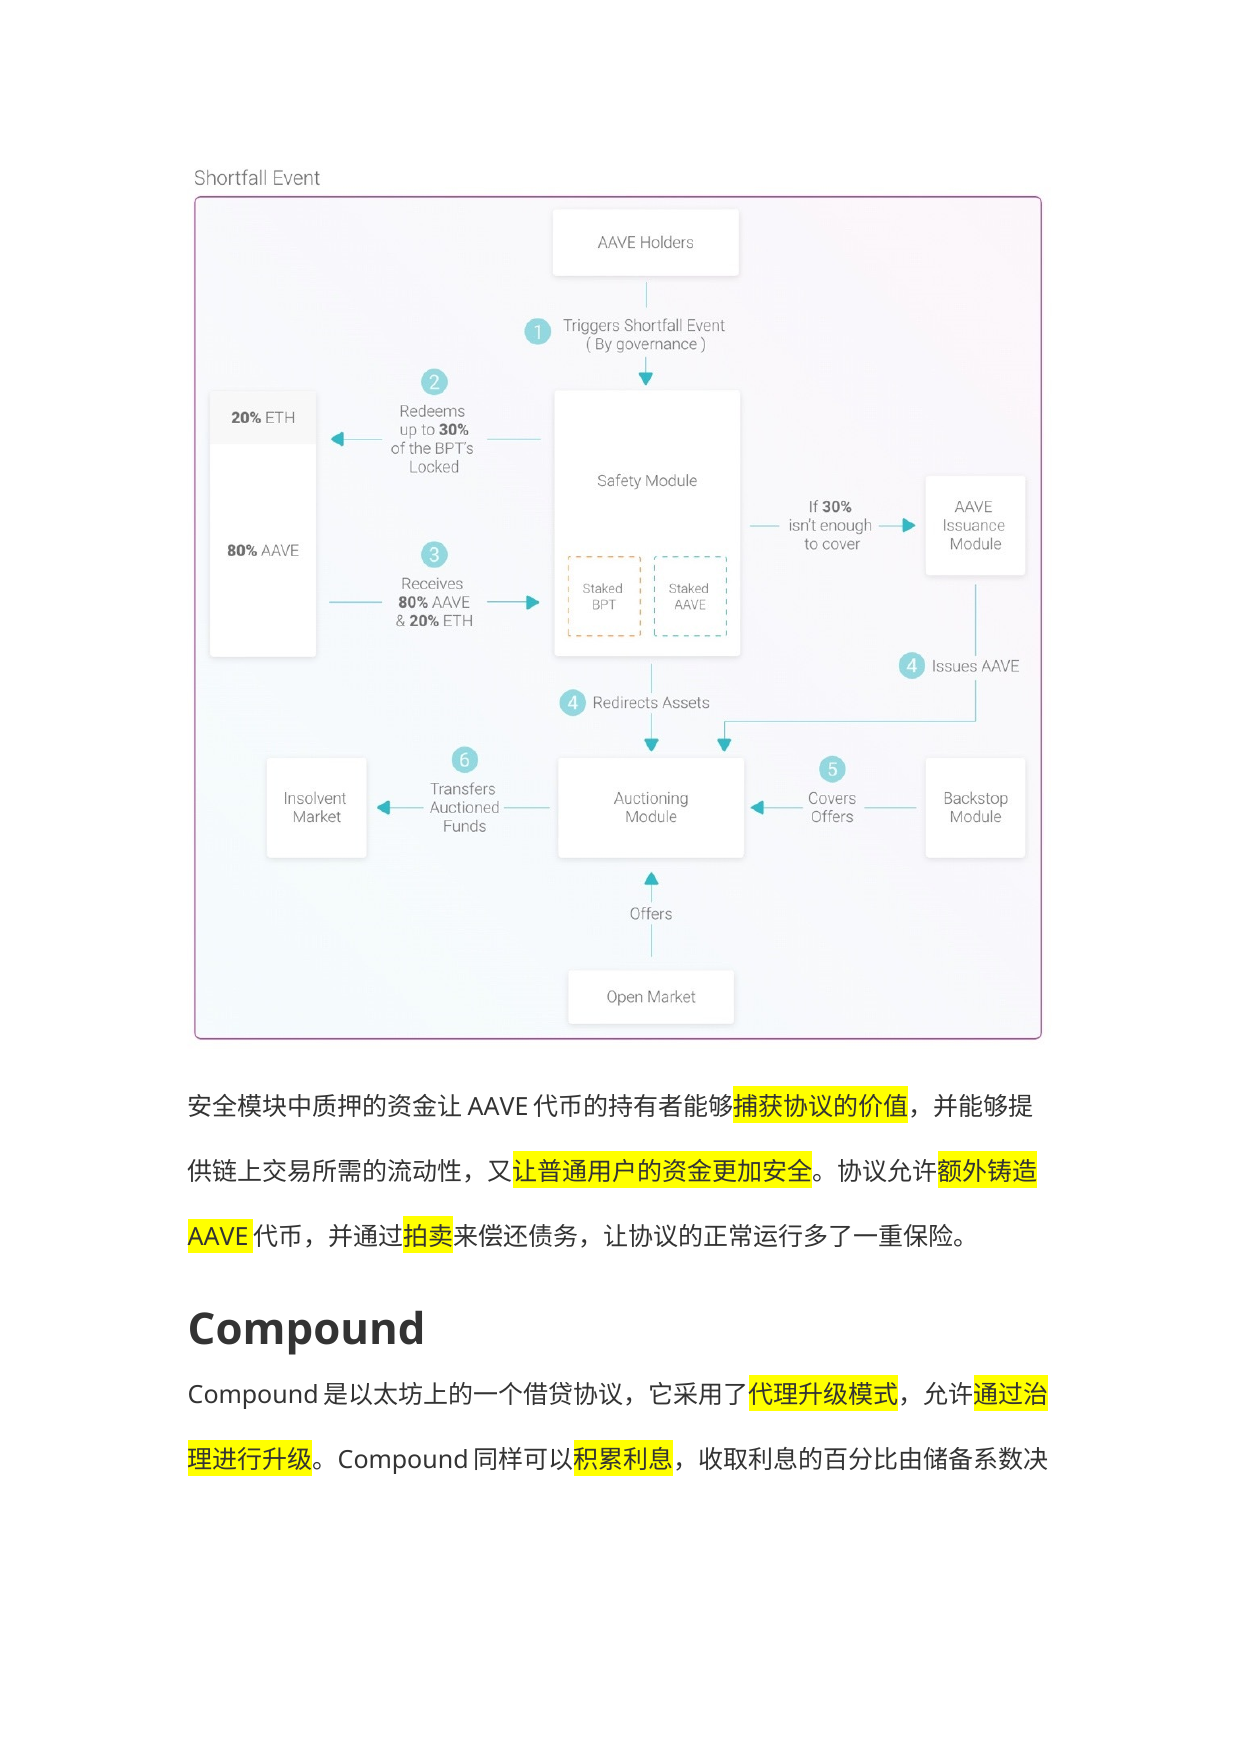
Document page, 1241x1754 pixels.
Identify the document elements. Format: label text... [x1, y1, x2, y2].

picture [187, 162, 1053, 1049]
text 安全模块中质押的资金让AAVE代币的持有者能够捕获协议的价值，并能够提供链上交易所需的流动性，又让普通用户的资金更加安全。协议允许额外铸造AAVE代币，并通过拍卖来偿还债务，让协议的正常运行多了一重保险。 [187, 1072, 1053, 1267]
text Compound [187, 1295, 1053, 1360]
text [187, 1360, 1053, 1490]
